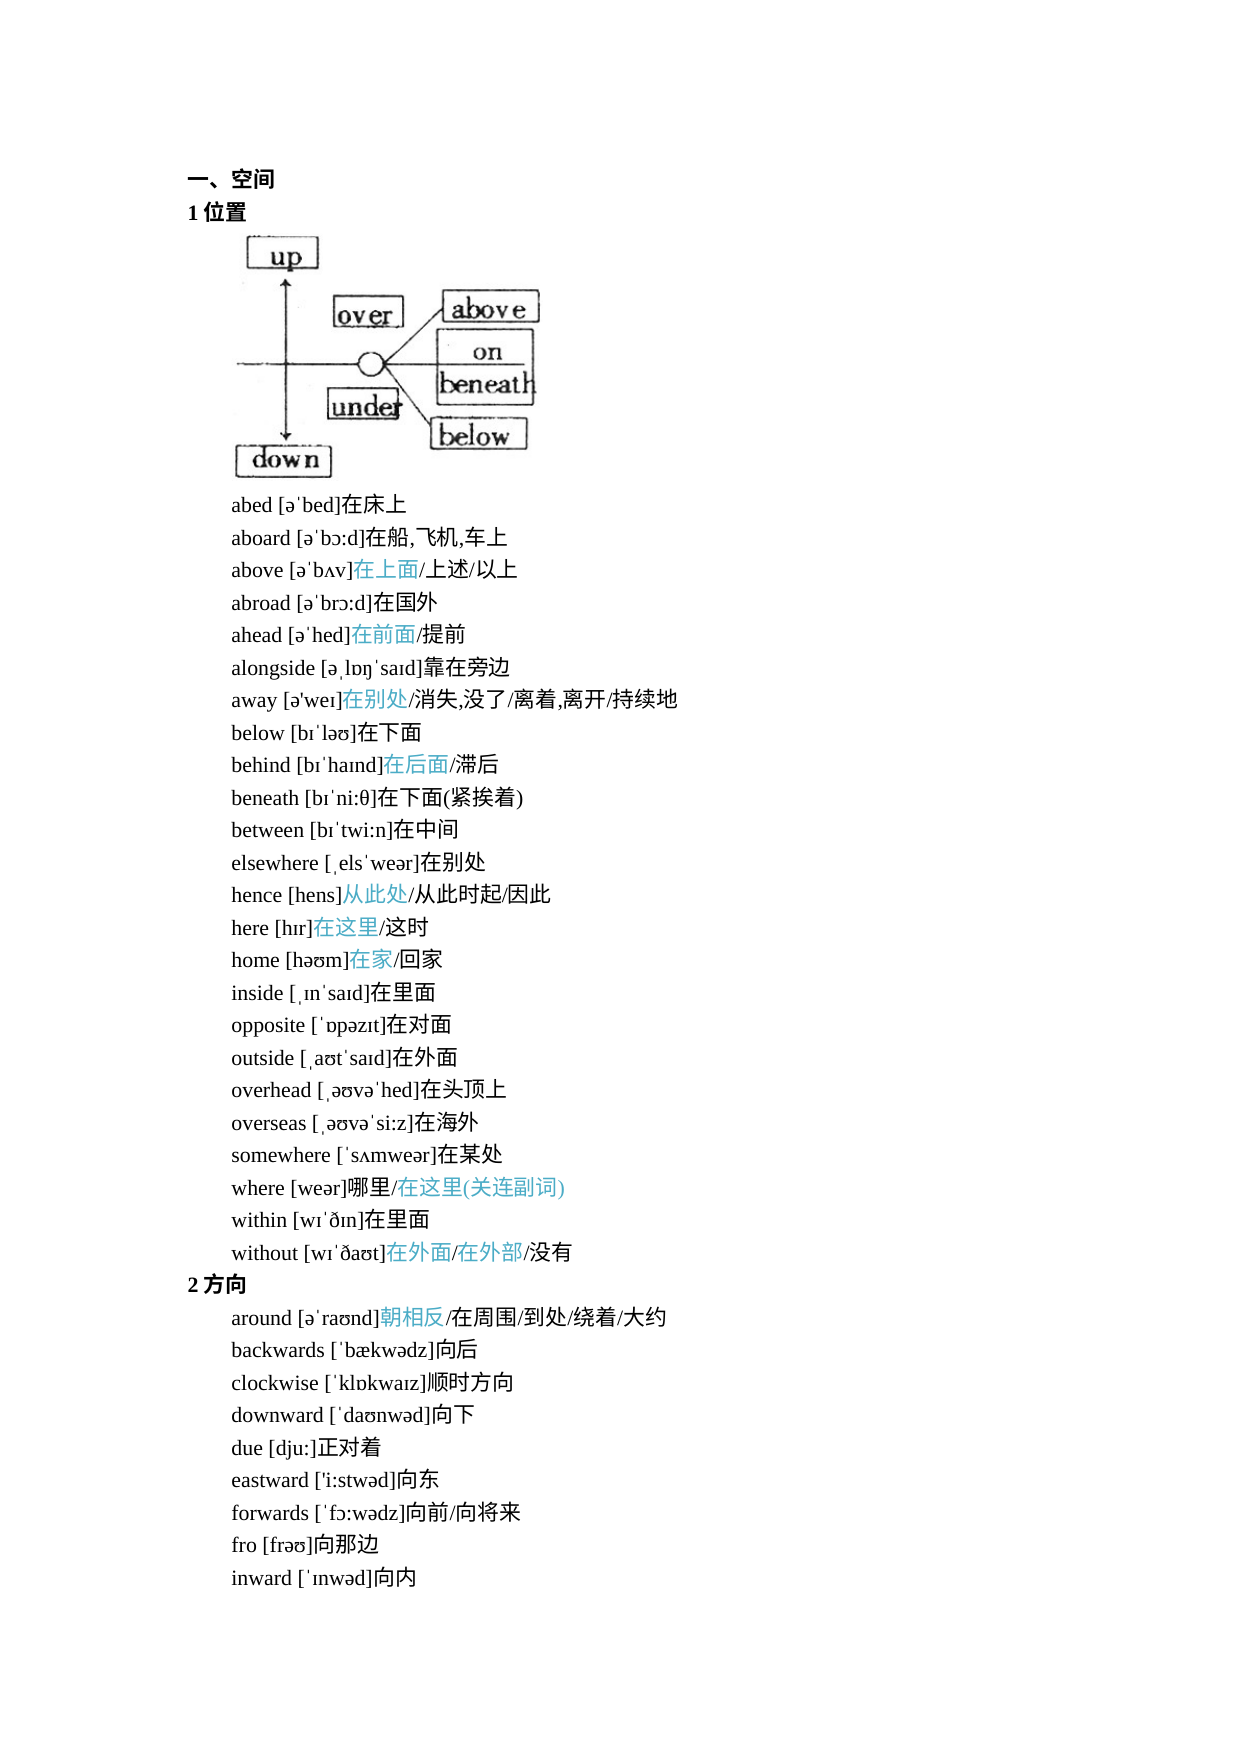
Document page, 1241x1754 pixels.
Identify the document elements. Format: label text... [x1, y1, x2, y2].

text forwards [ˈfɔ:wədz]向前/向将来 [187, 1494, 1053, 1527]
text clockwise [ˈklɒkwaɪz]顺时方向 [187, 1364, 1053, 1397]
text 一、空间 [187, 162, 1053, 194]
text hence [hens]从此处/从此时起/因此 [187, 877, 1053, 909]
text overseas [ˌəʊvəˈsi:z]在海外 [187, 1104, 1053, 1137]
text abed [əˈbed]在床上 [187, 487, 1053, 519]
text within [wɪˈðɪn]在里面 [187, 1202, 1053, 1234]
text 1位置 [187, 194, 1053, 227]
text without [wɪˈðaʊt]在外面/在外部/没有 [187, 1234, 1053, 1267]
text fro [frəʊ]向那边 [187, 1527, 1053, 1559]
text outside [ˌaʊtˈsaɪd]在外面 [187, 1039, 1053, 1072]
text overhead [ˌəʊvəˈhed]在头顶上 [187, 1072, 1053, 1104]
text where [weər]哪里/在这里(关连副词) [187, 1169, 1053, 1202]
text ahead [əˈhed]在前面/提前 [187, 617, 1053, 649]
text below [bɪˈləʊ]在下面 [187, 714, 1053, 747]
text abroad [əˈbrɔ:d]在国外 [187, 584, 1053, 617]
text between [bɪˈtwi:n]在中间 [187, 812, 1053, 844]
text away [ə'weɪ]在别处/消失,没了/离着,离开/持续地 [187, 682, 1053, 714]
text inside [ˌɪnˈsaɪd]在里面 [187, 974, 1053, 1007]
text eastward ['i:stwəd]向东 [187, 1462, 1053, 1494]
text elsewhere [ˌelsˈweər]在别处 [187, 844, 1053, 877]
text above [əˈbʌv]在上面/上述/以上 [187, 552, 1053, 584]
text alongside [əˌlɒŋˈsaɪd]靠在旁边 [187, 649, 1053, 682]
text backwards [ˈbækwədz]向后 [187, 1332, 1053, 1364]
text beneath [bɪˈni:θ]在下面(紧挨着) [187, 779, 1053, 812]
text here [hɪr]在这里/这时 [187, 909, 1053, 942]
text home [həʊm]在家/回家 [187, 942, 1053, 974]
text somewhere [ˈsʌmweər]在某处 [187, 1137, 1053, 1169]
text aboard [əˈbɔ:d]在船,飞机,车上 [187, 519, 1053, 552]
text downward [ˈdaʊnwəd]向下 [187, 1397, 1053, 1429]
text due [dju:]正对着 [187, 1429, 1053, 1462]
text 2方向 [187, 1267, 1053, 1299]
text opposite [ˈɒpəzɪt]在对面 [187, 1007, 1053, 1039]
text behind [bɪˈhaɪnd]在后面/滞后 [187, 747, 1053, 779]
text inward [ˈɪnwəd]向内 [187, 1559, 1053, 1592]
text around [əˈraʊnd]朝相反/在周围/到处/绕着/大约 [187, 1299, 1053, 1332]
picture [231, 233, 543, 481]
